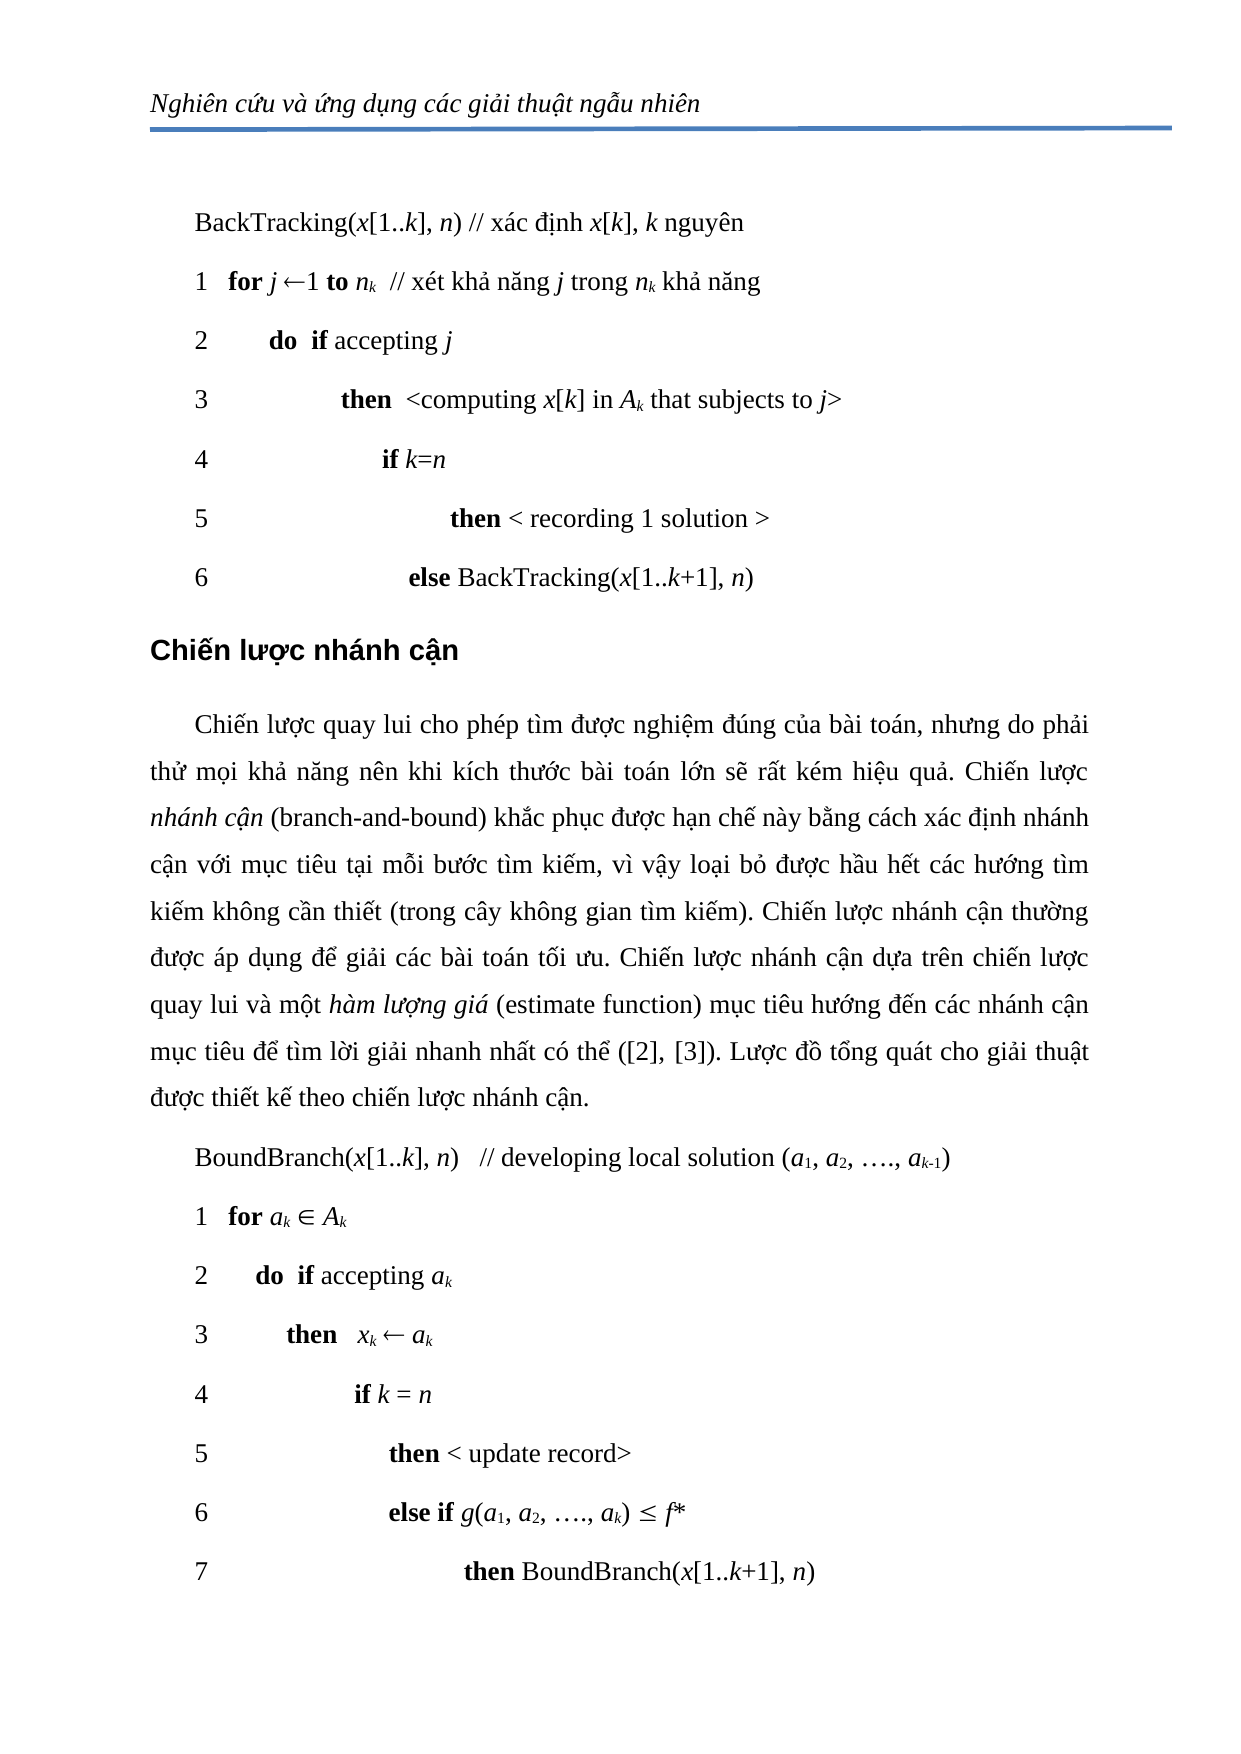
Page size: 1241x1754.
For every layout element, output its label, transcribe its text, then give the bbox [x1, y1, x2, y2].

text BoundBranch(x[1..k], n) // developing local solution (a1, a2, …., ak-1) [150, 1141, 1090, 1172]
text 1 for ak Ak [150, 1200, 1090, 1231]
text 2 do if accepting ak [150, 1259, 1090, 1290]
text 3 then <computing x[k] in Ak that subjects to j> [150, 384, 1090, 415]
text 6 else BackTracking(x[1..k+1], n) [150, 561, 1090, 592]
text 7 then BoundBranch(x[1..k+1], n) [150, 1555, 1090, 1587]
text 2 do if accepting j [150, 324, 1090, 356]
text 4 if k=n [150, 443, 1090, 474]
text 3 then xk ak [150, 1318, 1090, 1349]
text 5 then < recording 1 solution > [150, 502, 1090, 533]
text 6 else if g(a1, a2, …., ak) f* [150, 1496, 1090, 1527]
text Chiến lược nhánh cận [150, 633, 1090, 666]
text 5 then < update record> [150, 1437, 1090, 1468]
text Chiến lược quay lui cho phép tìm được nghiệm đúng của bài toán, nhưng do phải thử mọi khả năng nên khi kích thước bài toán lớn sẽ rất kém hiệu quả. Chiến lược nhánh cận (branch-and-bound) khắc phục được hạn chế này bằng cách xác định nhánh cận với mục tiêu tại mỗi bước tìm kiếm, vì vậy loại bỏ được hầu hết các hướng tìm kiếm không cần thiết (trong cây không gian tìm kiếm). Chiến lược nhánh cận thường được áp dụng để giải các bài toán tối ưu. Chiến lược nhánh cận dựa trên chiến lược quay lui và một hàm lượng giá (estimate function) mục tiêu hướng đến các nhánh cận mục tiêu để tìm lời giải nhanh nhất có thể ([2], [3]). Lược đồ tổng quát cho giải thuật được thiết kế theo chiến lược nhánh cận. [150, 708, 1090, 1113]
text 1 for j 1 to nk // xét khả năng j trong nk khả năng [150, 265, 1090, 296]
text 4 if k = n [150, 1378, 1090, 1409]
text BackTracking(x[1..k], n) // xác định x[k], k nguyên [150, 206, 1090, 237]
